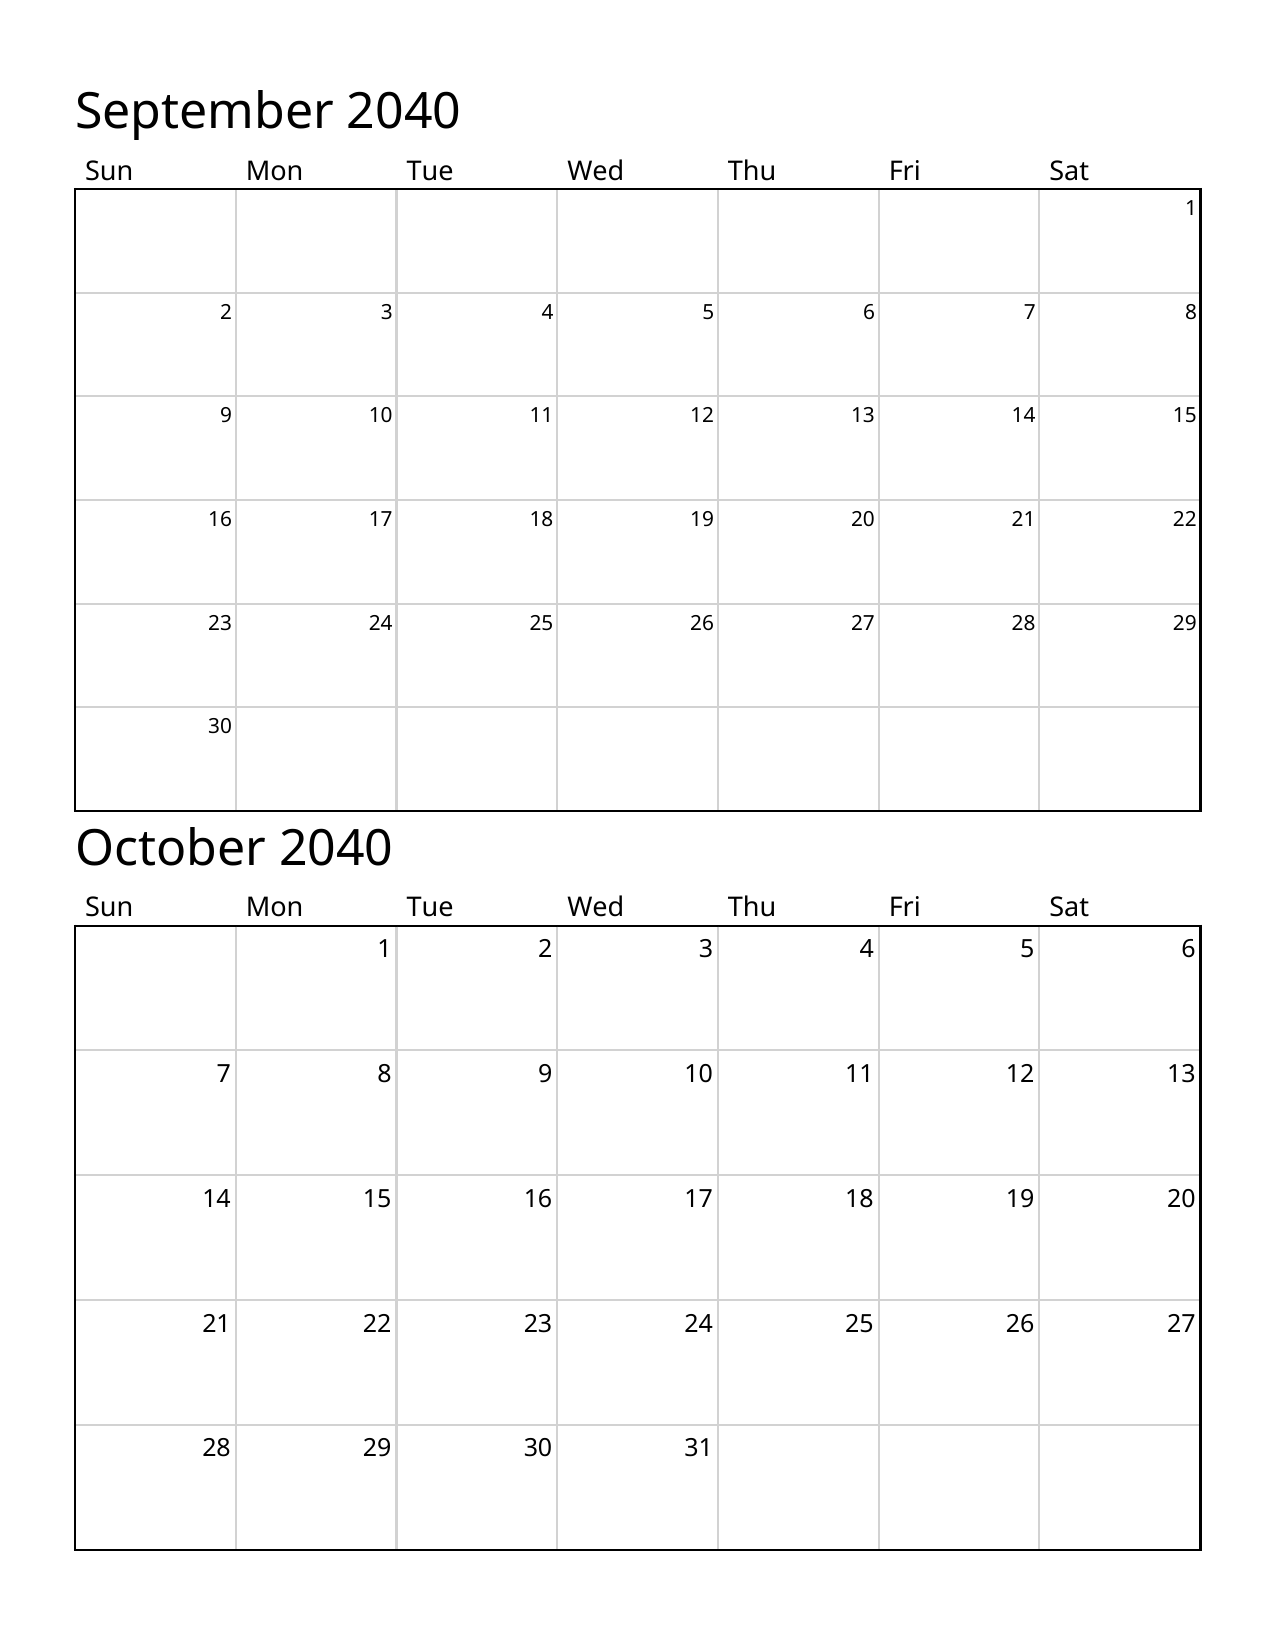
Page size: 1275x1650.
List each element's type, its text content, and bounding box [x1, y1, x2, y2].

table_cell 19 [880, 1176, 1038, 1299]
table_cell 18 [719, 1176, 878, 1299]
table_cell 30 [398, 1426, 556, 1548]
table_cell [1040, 708, 1199, 810]
table_cell 8 [1040, 294, 1199, 395]
table_cell 28 [880, 605, 1038, 706]
table_cell 27 [1040, 1301, 1199, 1424]
text Sun Mon Tue Wed Thu Fri Sat [85, 888, 1214, 924]
table_cell 22 [237, 1301, 395, 1424]
table_cell 16 [76, 501, 235, 602]
table_header [76, 190, 235, 292]
table_cell 26 [558, 605, 717, 706]
table_cell 5 [558, 294, 717, 395]
table_cell [880, 708, 1038, 810]
table_cell 19 [558, 501, 717, 602]
table_cell 12 [558, 397, 717, 499]
table_cell 25 [719, 1301, 878, 1424]
table_cell 21 [880, 501, 1038, 602]
table_cell 18 [398, 501, 556, 602]
table_header 3 [558, 927, 717, 1049]
table_cell 23 [398, 1301, 556, 1424]
subtitle October 2040 [75, 812, 1214, 880]
table_cell 4 [398, 294, 556, 395]
table_cell 23 [76, 605, 235, 706]
table_header 2 [398, 927, 556, 1049]
table_cell 24 [237, 605, 395, 706]
table_header [237, 190, 395, 292]
table_header [880, 190, 1038, 292]
table_cell 30 [76, 708, 235, 810]
text Sun Mon Tue Wed Thu Fri Sat [85, 151, 1214, 188]
table_cell 17 [237, 501, 395, 602]
table_cell [719, 1426, 878, 1548]
table_cell 15 [237, 1176, 395, 1299]
table_cell 25 [398, 605, 556, 706]
table_cell 7 [76, 1051, 235, 1174]
table_cell 6 [719, 294, 878, 395]
table_cell 28 [76, 1426, 235, 1548]
table_cell 20 [719, 501, 878, 602]
table_cell 26 [880, 1301, 1038, 1424]
table_cell 13 [1040, 1051, 1199, 1174]
table_cell 11 [398, 397, 556, 499]
table_cell [1040, 1426, 1199, 1548]
table_cell 20 [1040, 1176, 1199, 1299]
table_cell 15 [1040, 397, 1199, 499]
table_cell [880, 1426, 1038, 1548]
table_cell 22 [1040, 501, 1199, 602]
table_cell 2 [76, 294, 235, 395]
subtitle September 2040 [75, 75, 1214, 143]
table_cell 29 [237, 1426, 395, 1548]
table_cell 11 [719, 1051, 878, 1174]
table_cell 9 [398, 1051, 556, 1174]
table_header 1 [1040, 190, 1199, 292]
table_cell [237, 708, 395, 810]
table_cell 7 [880, 294, 1038, 395]
table_header [719, 190, 878, 292]
table_cell 17 [558, 1176, 717, 1299]
table_cell 10 [558, 1051, 717, 1174]
table_cell 3 [237, 294, 395, 395]
table_cell 27 [719, 605, 878, 706]
table_cell 31 [558, 1426, 717, 1548]
table_header 5 [880, 927, 1038, 1049]
table_header 6 [1040, 927, 1199, 1049]
table_cell 14 [880, 397, 1038, 499]
table_cell [719, 708, 878, 810]
table_header [558, 190, 717, 292]
table_cell 9 [76, 397, 235, 499]
table_cell 16 [398, 1176, 556, 1299]
table_cell 29 [1040, 605, 1199, 706]
table_cell 14 [76, 1176, 235, 1299]
table_header [398, 190, 556, 292]
table_cell 12 [880, 1051, 1038, 1174]
table_header 1 [237, 927, 395, 1049]
table_cell 13 [719, 397, 878, 499]
table_cell [398, 708, 556, 810]
table_cell 10 [237, 397, 395, 499]
table_header [76, 927, 235, 1049]
table_cell 8 [237, 1051, 395, 1174]
table_cell [558, 708, 717, 810]
table_header 4 [719, 927, 878, 1049]
table_cell 21 [76, 1301, 235, 1424]
table_cell 24 [558, 1301, 717, 1424]
